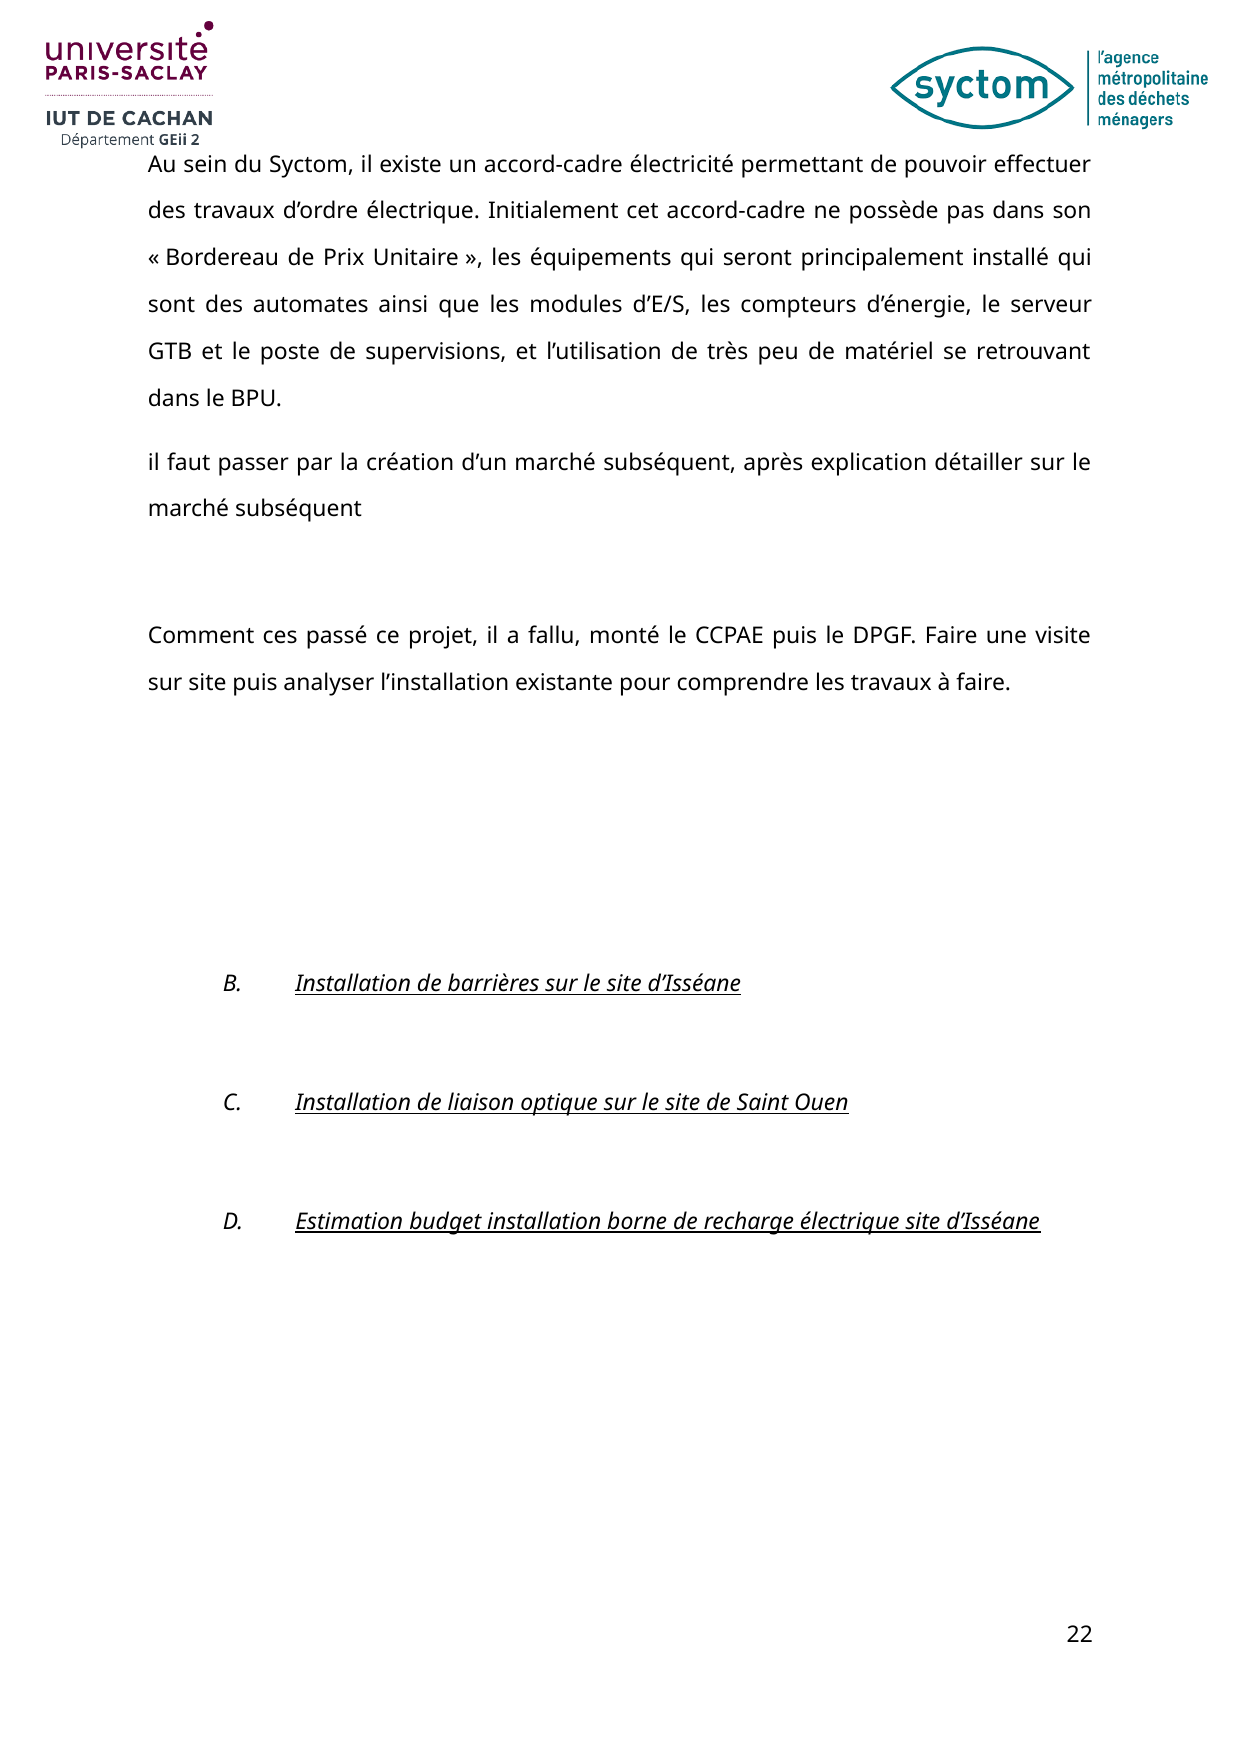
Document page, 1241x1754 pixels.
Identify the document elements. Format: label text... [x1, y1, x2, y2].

text Comment ces passé ce projet, il a fallu, monté le CCPAE puis le DPGF. Faire une visite sur site puis analyser l’installation existante pour comprendre les travaux à faire. [148, 619, 1093, 698]
text il faut passer par la création d’un marché subséquent, après explication détailler sur le marché subséquent [148, 446, 1093, 524]
subtitle Installation de barrières sur le site d’Isséane [223, 967, 1093, 999]
picture [866, 23, 1230, 152]
subtitle Installation de liaison optique sur le site de Saint Ouen [223, 1086, 1093, 1117]
subtitle Estimation budget installation borne de recharge électrique site d’Isséane [223, 1205, 1093, 1236]
picture [30, 5, 229, 196]
text Au sein du Syctom, il existe un accord-cadre électricité permettant de pouvoir effectuer des travaux d’ordre électrique. Initialement cet accord-cadre ne possède pas dans son « Bordereau de Prix Unitaire », les équipements qui seront principalement installé qui sont des automates ainsi que les modules d’E/S, les compteurs d’énergie, le serveur GTB et le poste de supervisions, et l’utilisation de très peu de matériel se retrouvant dans le BPU. [148, 148, 1093, 413]
